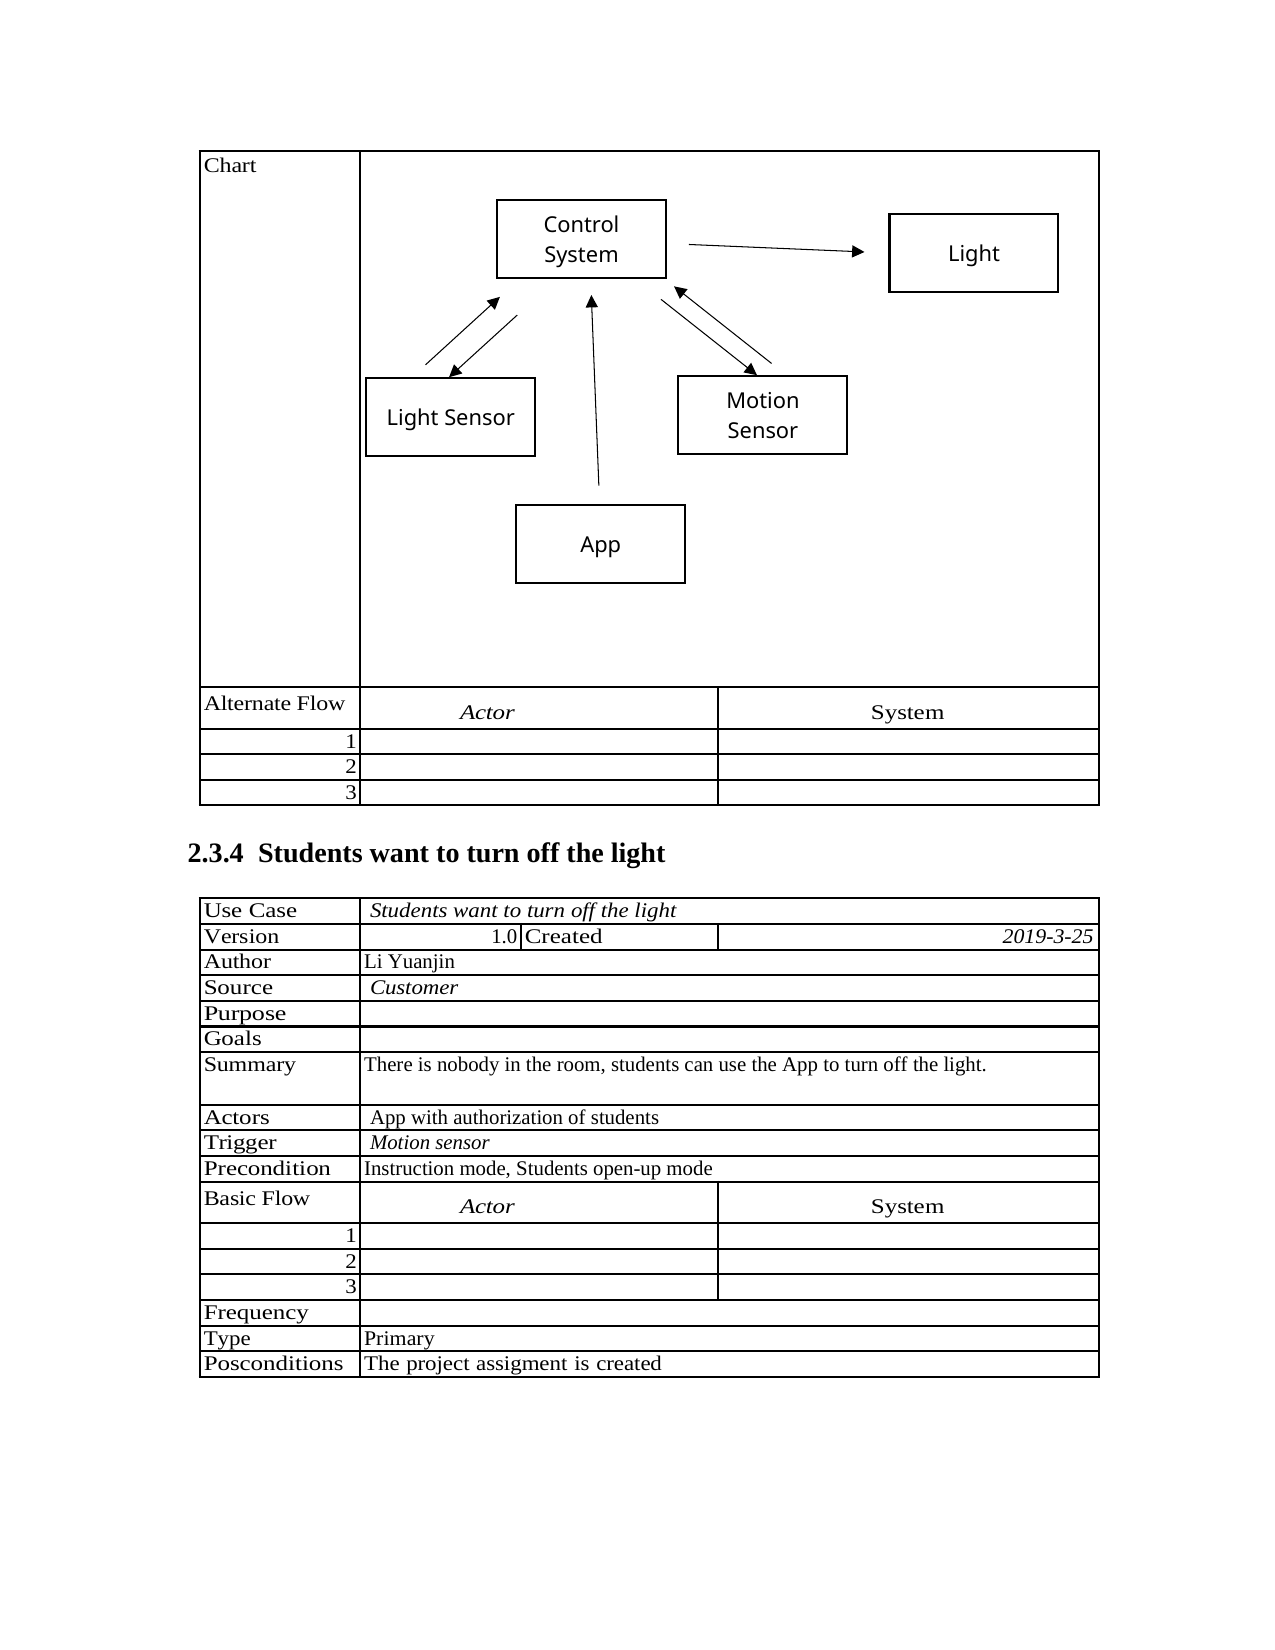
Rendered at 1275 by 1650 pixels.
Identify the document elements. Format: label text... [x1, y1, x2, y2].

table_cell 2 [201, 755, 359, 779]
table_cell 1 [201, 1224, 359, 1248]
table_cell Summary [201, 1053, 359, 1104]
table_cell [719, 781, 1098, 804]
table_cell Type [201, 1327, 359, 1350]
table_cell [361, 1250, 717, 1273]
table_cell 1.0 [361, 925, 520, 948]
table_cell [361, 781, 717, 804]
table_cell 1 [201, 730, 359, 753]
table_cell Instruction mode, Students open-up mode [361, 1157, 1098, 1181]
table_cell [361, 1275, 717, 1299]
table_cell Purpose [201, 1002, 359, 1025]
table_header Use Case [201, 899, 359, 923]
table_cell Li Yuanjin [361, 951, 1098, 974]
table_cell [719, 1250, 1098, 1273]
table_cell Author [201, 951, 359, 974]
table_cell The project assigment is created [361, 1352, 1098, 1376]
table_cell [719, 730, 1098, 753]
table_cell Frequency [201, 1301, 359, 1324]
table_cell Actor [361, 688, 717, 727]
table_cell [361, 1028, 1098, 1051]
table_cell Precondition [201, 1157, 359, 1181]
table_cell Customer [361, 976, 1098, 1000]
table_cell Actors [201, 1106, 359, 1129]
table_cell [361, 1224, 717, 1248]
table_cell 2019-3-25 [719, 925, 1098, 948]
table_cell [361, 152, 1098, 686]
table_cell Chart [201, 152, 359, 686]
table_cell Trigger [201, 1131, 359, 1155]
table_cell Actor [361, 1183, 717, 1222]
table_cell [719, 1224, 1098, 1248]
table_cell Basic Flow [201, 1183, 359, 1222]
table_cell [361, 1301, 1098, 1324]
text 2.3.4 Students want to turn off the light [187, 836, 1087, 868]
table_cell 2 [201, 1250, 359, 1273]
table_cell Primary [361, 1327, 1098, 1350]
table_cell Motion sensor [361, 1131, 1098, 1155]
table_cell Source [201, 976, 359, 1000]
table_cell Version [201, 925, 359, 948]
table_cell Posconditions [201, 1352, 359, 1376]
table_cell 3 [201, 1275, 359, 1299]
table_cell System [719, 688, 1098, 727]
table_cell [361, 755, 717, 779]
table_cell There is nobody in the room, students can use the App to turn off the light. [361, 1053, 1098, 1104]
table_cell [361, 730, 717, 753]
table_cell [719, 755, 1098, 779]
table_cell 3 [201, 781, 359, 804]
table_cell App with authorization of students [361, 1106, 1098, 1129]
table_cell Created [522, 925, 717, 948]
table_cell Goals [201, 1028, 359, 1051]
table_cell System [719, 1183, 1098, 1222]
table_cell [719, 1275, 1098, 1299]
table_header Students want to turn off the light [361, 899, 1098, 923]
table_cell Alternate Flow [201, 688, 359, 727]
table_cell [361, 1002, 1098, 1025]
